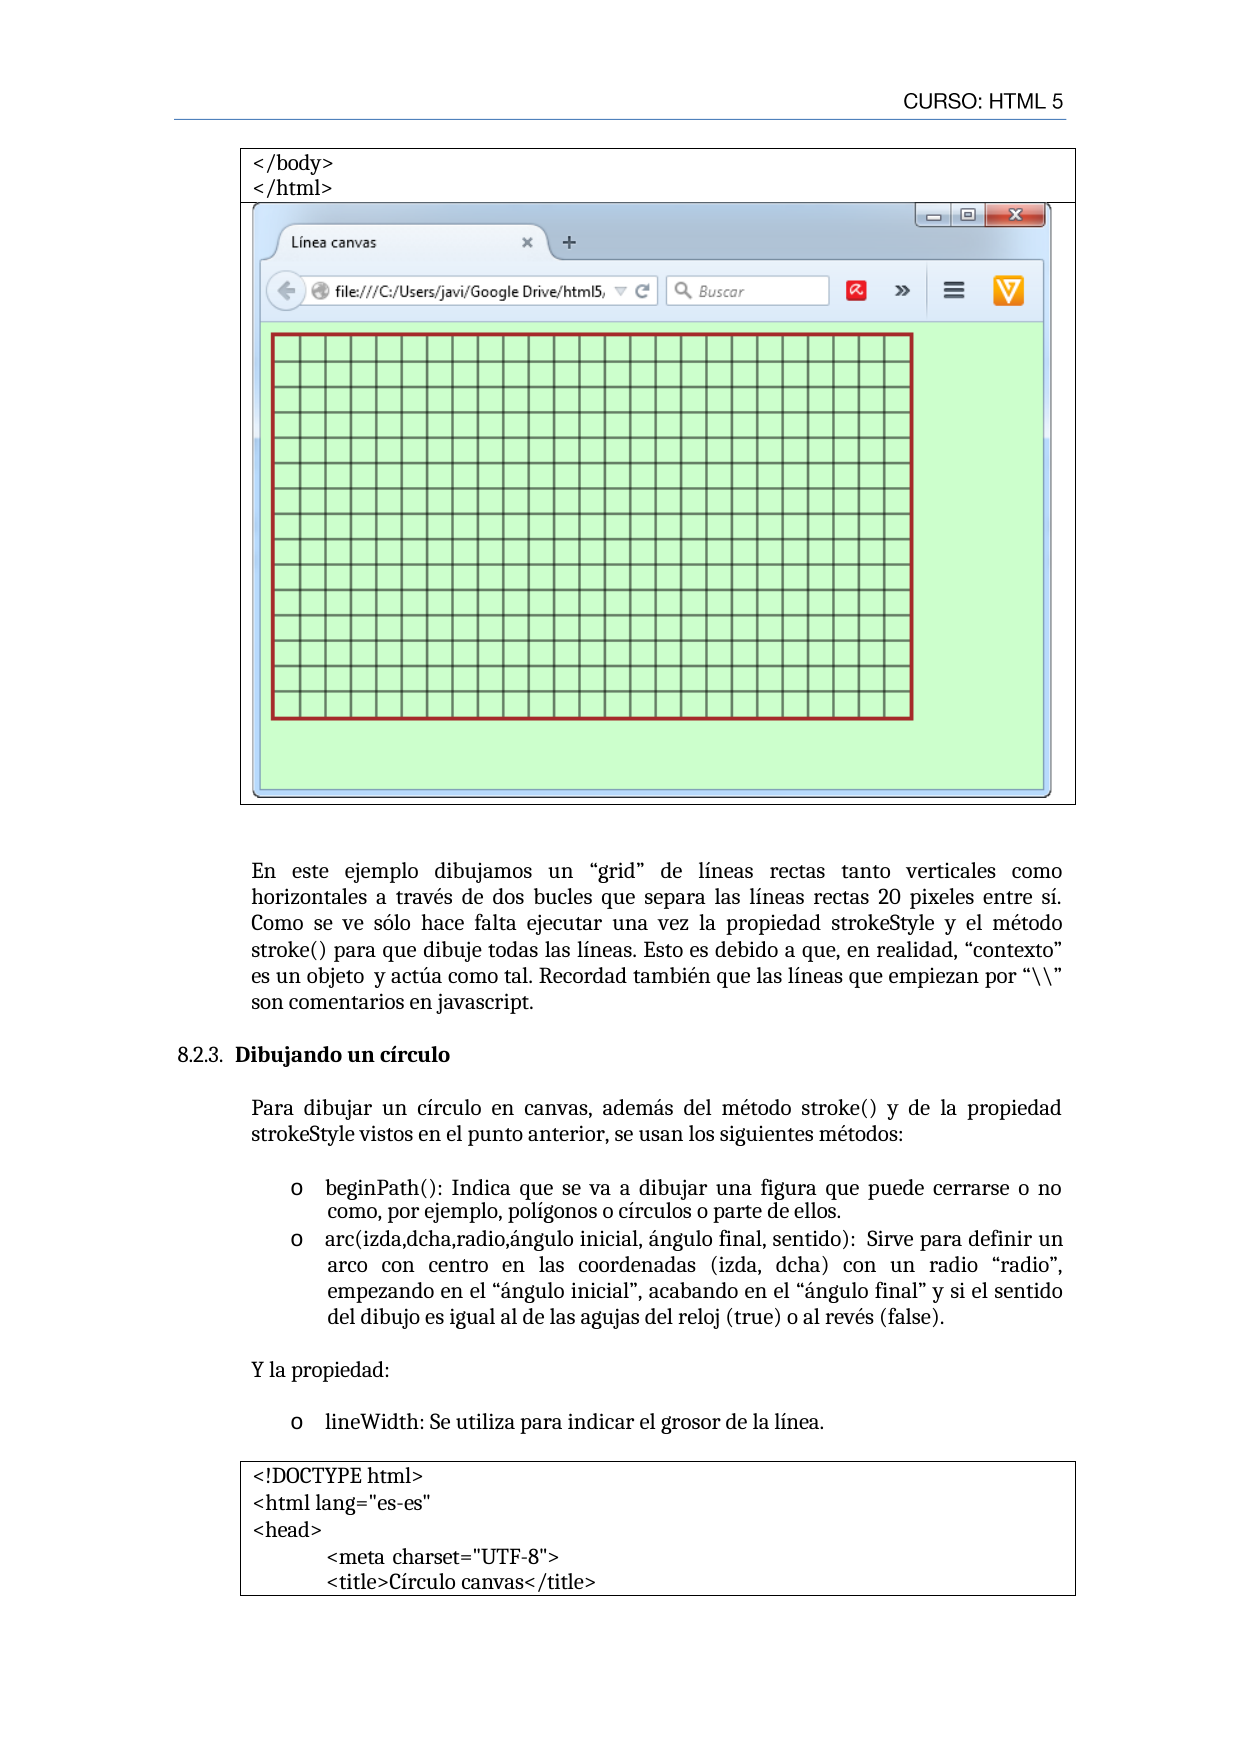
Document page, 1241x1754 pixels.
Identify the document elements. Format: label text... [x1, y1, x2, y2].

list arc(izda,dcha,radio,ángulo inicial, ángulo final, sentido): Sirve para definir un arco con centro en las coordenadas (izda, dcha) con un radio “radio”, empezando en el “ángulo inicial”, acabando en el “ángulo final” y si el sentido del dibujo es igual al de las agujas del reloj (true) o al revés (false). [290, 1225, 1064, 1330]
text Para dibujar un círculo en canvas, además del método stroke() y de la propiedad strokeStyle vistos en el punto anterior, se usan los siguientes métodos: [251, 1094, 1063, 1147]
picture [252, 202, 1052, 798]
table_header <!DOCTYPE html> <html lang="es-es" <head> <meta charset="UTF-8"> <title>Círculo canvas</title> [241, 1462, 1075, 1595]
table_cell [241, 203, 1075, 804]
text En este ejemplo dibujamos un “grid” de líneas rectas tanto verticales como horizontales a través de dos bucles que separa las líneas rectas 20 pixeles entre sí. Como se ve sólo hace falta ejecutar una vez la propiedad strokeStyle y el método stroke() para que dibuje todas las líneas. Esto es debido a que, en realidad, “contexto” es un objeto y actúa como tal. Recordad también que las líneas que empiezan por “\\” son comentarios en javascript. [251, 857, 1064, 1016]
text Y la propiedad: [251, 1356, 1240, 1383]
subtitle Dibujando un círculo [177, 1042, 1240, 1068]
table_header </body> </html> [241, 149, 1075, 202]
list beginPath(): Indica que se va a dibujar una figura que puede cerrarse o no como, por ejemplo, polígonos o círculos o parte de ellos. [290, 1175, 1063, 1225]
list lineWidth: Se utiliza para indicar el grosor de la línea. [290, 1409, 1240, 1437]
picture [903, 88, 1076, 113]
